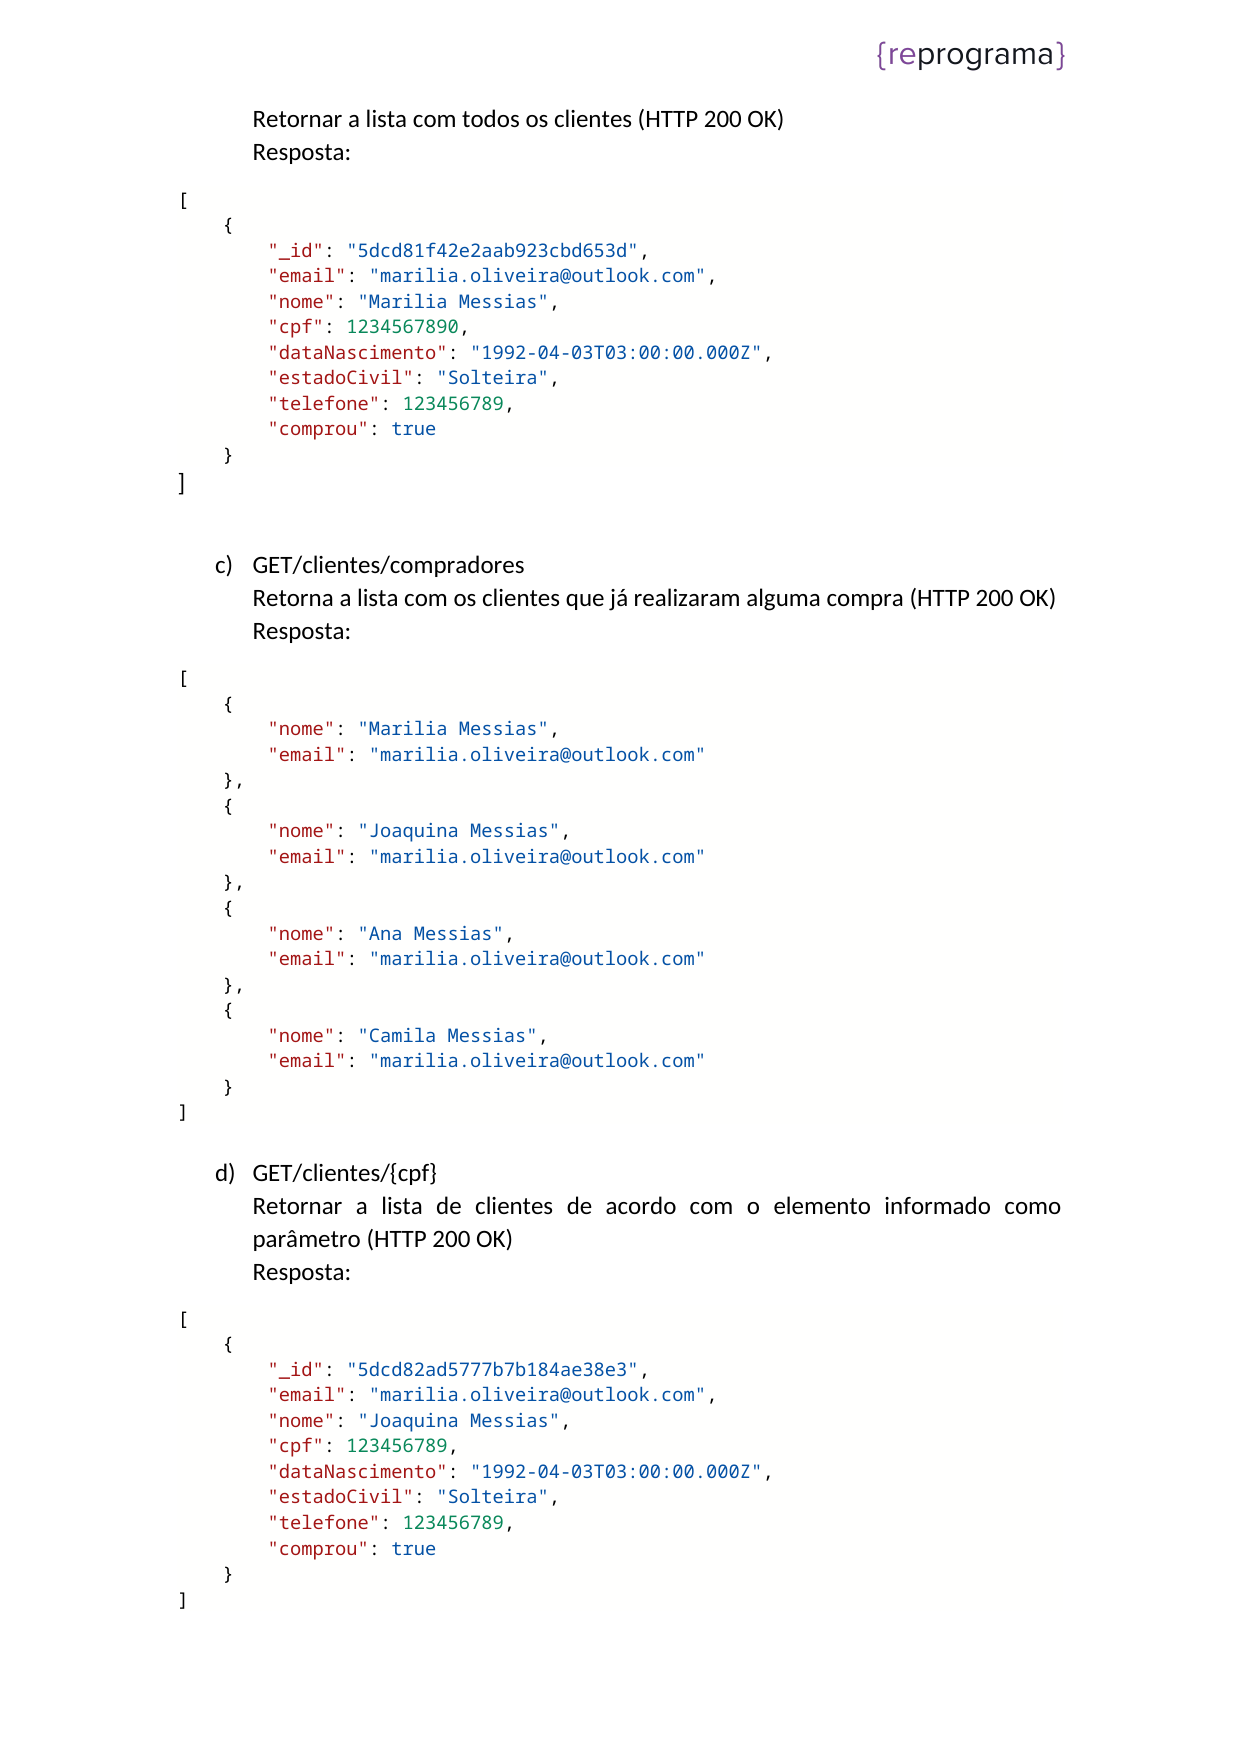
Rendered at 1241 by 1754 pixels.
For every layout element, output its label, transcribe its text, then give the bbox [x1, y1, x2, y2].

text "dataNascimento": "1992-04-03T03:00:00.000Z", [177, 339, 1063, 364]
text "dataNascimento": "1992-04-03T03:00:00.000Z", [177, 1458, 1063, 1484]
text "comprou": true [177, 416, 1063, 441]
text "nome": "Joaquina Messias", [177, 1407, 1063, 1433]
picture [862, 26, 1080, 86]
text "nome": "Ana Messias", [177, 920, 1063, 945]
text "email": "marilia.oliveira@outlook.com", [177, 1382, 1063, 1407]
text "telefone": 123456789, [177, 390, 1063, 416]
text "_id": "5dcd81f42e2aab923cbd653d", [177, 237, 1063, 262]
list Resposta: [252, 615, 1063, 646]
text { [177, 894, 1063, 920]
list Retorna a lista com os clientes que já realizaram alguma compra (HTTP 200 OK) [252, 582, 1063, 613]
text { [177, 1331, 1063, 1356]
list Retornar a lista com todos os clientes (HTTP 200 OK) [252, 103, 1063, 134]
text ] [177, 1098, 1063, 1124]
text "email": "marilia.oliveira@outlook.com", [177, 262, 1063, 288]
text "telefone": 123456789, [177, 1509, 1063, 1535]
text "email": "marilia.oliveira@outlook.com" [177, 1047, 1063, 1073]
text "email": "marilia.oliveira@outlook.com" [177, 741, 1063, 767]
text "_id": "5dcd82ad5777b7b184ae38e3", [177, 1356, 1063, 1382]
text "cpf": 1234567890, [177, 313, 1063, 339]
list GET/clientes/compradores [215, 549, 1063, 580]
text "nome": "Marilia Messias", [177, 716, 1063, 741]
text { [177, 690, 1063, 716]
text "nome": "Camila Messias", [177, 1022, 1063, 1047]
text }, [177, 971, 1063, 996]
text "email": "marilia.oliveira@outlook.com" [177, 945, 1063, 971]
text "email": "marilia.oliveira@outlook.com" [177, 843, 1063, 869]
text [ [177, 664, 1063, 690]
text "nome": "Marilia Messias", [177, 288, 1063, 313]
text }, [177, 869, 1063, 894]
list Resposta: [252, 1256, 1063, 1286]
text "comprou": true [177, 1535, 1063, 1560]
text { [177, 996, 1063, 1022]
text "estadoCivil": "Solteira", [177, 1484, 1063, 1509]
text [ [177, 186, 1063, 211]
text } [177, 441, 1063, 467]
text } [177, 1560, 1063, 1586]
list Resposta: [252, 136, 1063, 167]
list GET/clientes/{cpf} [215, 1157, 1063, 1187]
list Retornar a lista de clientes de acordo com o elemento informado como parâmetro (HTTP 200 OK) [252, 1190, 1063, 1253]
text "cpf": 123456789, [177, 1433, 1063, 1458]
text "estadoCivil": "Solteira", [177, 364, 1063, 390]
text { [177, 792, 1063, 818]
text { [177, 211, 1063, 237]
text } [177, 1073, 1063, 1098]
text ] [177, 1586, 1063, 1611]
text [ [177, 1305, 1063, 1331]
text ] [177, 467, 1063, 497]
text }, [177, 767, 1063, 792]
text "nome": "Joaquina Messias", [177, 818, 1063, 843]
